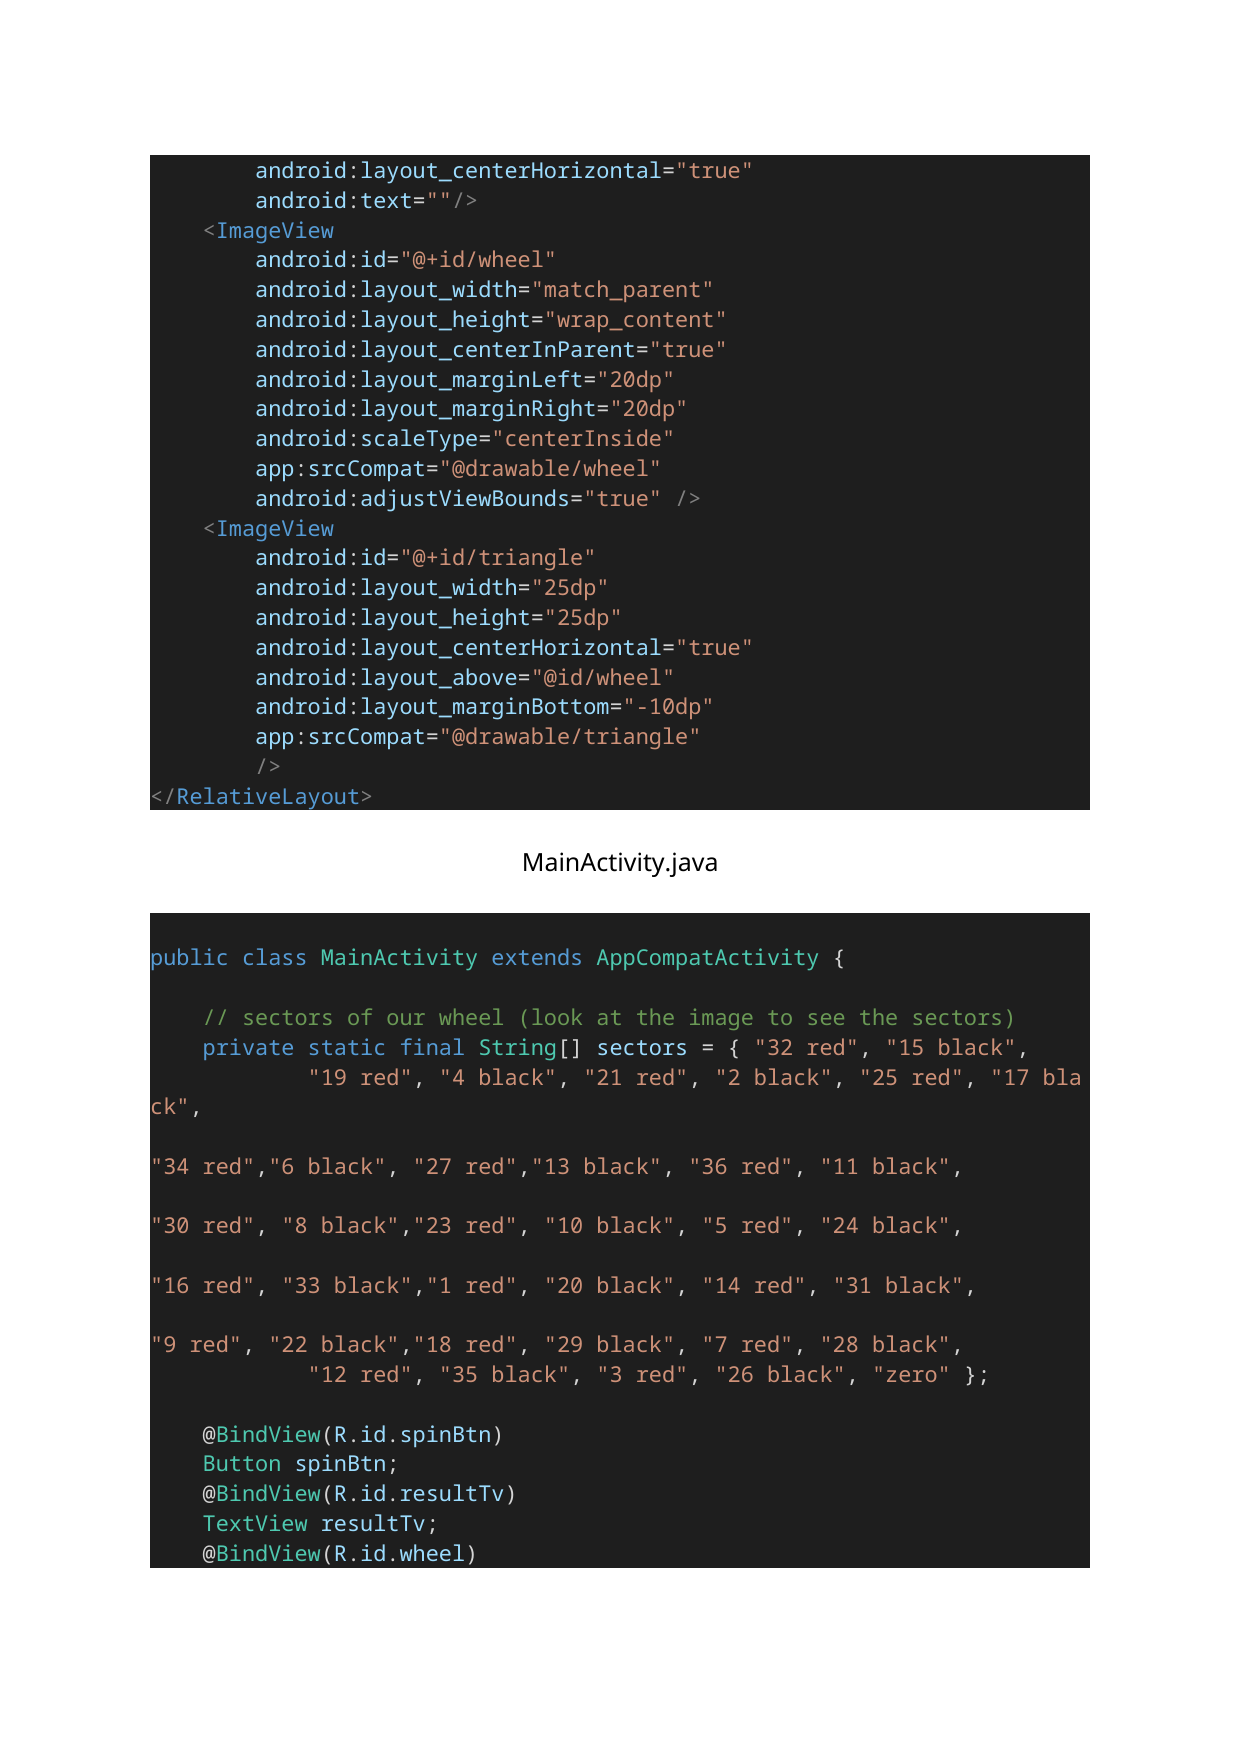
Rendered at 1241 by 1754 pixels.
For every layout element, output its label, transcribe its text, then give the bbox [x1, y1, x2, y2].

text /> [150, 751, 1090, 781]
text "19 red", "4 black", "21 red", "2 black", "25 red", "17 black", [150, 1062, 1090, 1121]
text private static final String[] sectors = { "32 red", "15 black", [150, 1032, 1090, 1062]
text @BindView(R.id.resultTv) [150, 1478, 1090, 1508]
text public class MainActivity extends AppCompatActivity { [150, 942, 1090, 972]
text "34 red","6 black", "27 red","13 black", "36 red", "11 black", [150, 1121, 1090, 1181]
text android:layout_height="wrap_content" [150, 304, 1090, 334]
text android:layout_width="match_parent" [150, 274, 1090, 304]
text "30 red", "8 black","23 red", "10 black", "5 red", "24 black", [150, 1181, 1090, 1240]
text Button spinBtn; [150, 1448, 1090, 1478]
text android:adjustViewBounds="true" /> [150, 483, 1090, 512]
text android:text=""/> [150, 185, 1090, 214]
text "9 red", "22 black","18 red", "29 black", "7 red", "28 black", [150, 1299, 1090, 1359]
text android:layout_height="25dp" [150, 602, 1090, 632]
text "16 red", "33 black","1 red", "20 black", "14 red", "31 black", [150, 1240, 1090, 1299]
text android:layout_centerHorizontal="true" [150, 632, 1090, 661]
text android:id="@+id/triangle" [150, 542, 1090, 572]
text </RelativeLayout> [150, 781, 1090, 810]
text <ImageView [150, 214, 1090, 244]
text android:layout_centerInParent="true" [150, 334, 1090, 363]
text // sectors of our wheel (look at the image to see the sectors) [150, 1002, 1090, 1032]
text android:layout_marginLeft="20dp" [150, 363, 1090, 393]
text android:layout_width="25dp" [150, 572, 1090, 602]
text android:layout_marginRight="20dp" [150, 393, 1090, 423]
text MainActivity.java [150, 844, 1090, 878]
text @BindView(R.id.wheel) [150, 1538, 1090, 1568]
text TextView resultTv; [150, 1508, 1090, 1538]
text <ImageView [150, 512, 1090, 542]
text app:srcCompat="@drawable/triangle" [150, 721, 1090, 751]
text @BindView(R.id.spinBtn) [150, 1419, 1090, 1448]
text app:srcCompat="@drawable/wheel" [150, 453, 1090, 483]
text android:id="@+id/wheel" [150, 244, 1090, 274]
text android:layout_marginBottom="-10dp" [150, 691, 1090, 721]
text android:layout_above="@id/wheel" [150, 661, 1090, 691]
text "12 red", "35 black", "3 red", "26 black", "zero" }; [150, 1359, 1090, 1389]
text android:layout_centerHorizontal="true" [150, 155, 1090, 185]
text android:scaleType="centerInside" [150, 423, 1090, 453]
